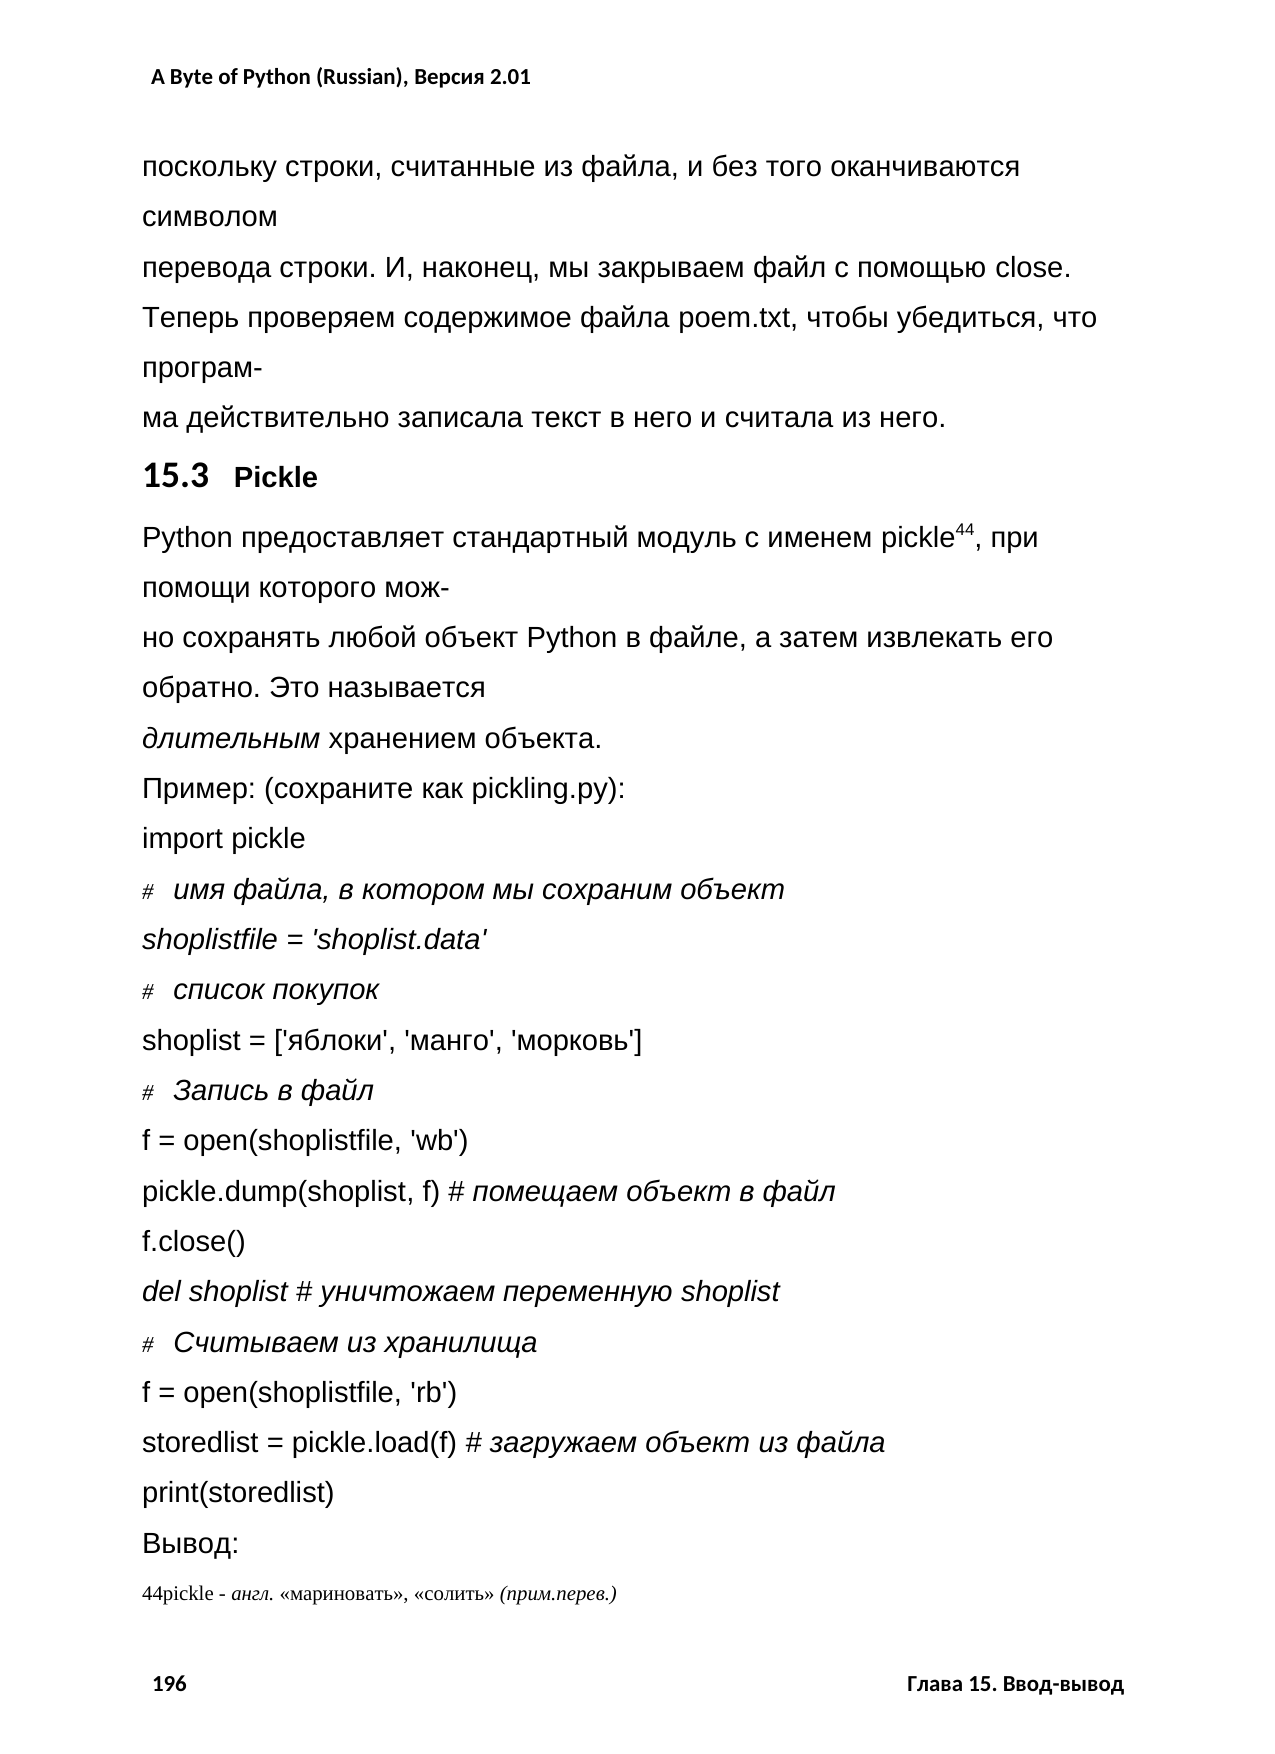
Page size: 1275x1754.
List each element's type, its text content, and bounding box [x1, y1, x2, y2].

list имя файла, в котором мы сохраним объект shoplistfile = 'shoplist.data' [142, 872, 1134, 956]
text Теперь проверяем содержимое файла poem.txt, чтобы убедиться, что програм- ма действительно записала текст в него и считала из него. [142, 300, 1134, 434]
text del shoplist # уничтожаем переменную shoplist [142, 1274, 1134, 1308]
list Pickle [142, 451, 1134, 497]
text Python предоставляет стандартный модуль с именем pickle, при помощи которого мож- но сохранять любой объект Python в файле, а затем извлекать его обратно. Это называется длительным хранением объекта. [142, 519, 1134, 754]
text Пример: (сохраните как pickling.py): import pickle [142, 771, 1134, 855]
text f = open(shoplistfile, 'rb') [142, 1375, 1134, 1408]
text Вывод: [142, 1526, 1134, 1559]
text f = open(shoplistfile, 'wb') [142, 1123, 1134, 1157]
list список покупок [142, 972, 1134, 1006]
text storedlist = pickle.load(f) # загружаем объект из файла print(storedlist) [142, 1425, 1134, 1509]
text shoplist = ['яблоки', 'манго', 'морковь'] [142, 1023, 1134, 1056]
list Считываем из хранилища [142, 1324, 1134, 1358]
list Запись в файл [142, 1073, 1134, 1107]
text pickle.dump(shoplist, f) # помещаем объект в файл f.close() [142, 1174, 1134, 1257]
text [142, 149, 1134, 283]
